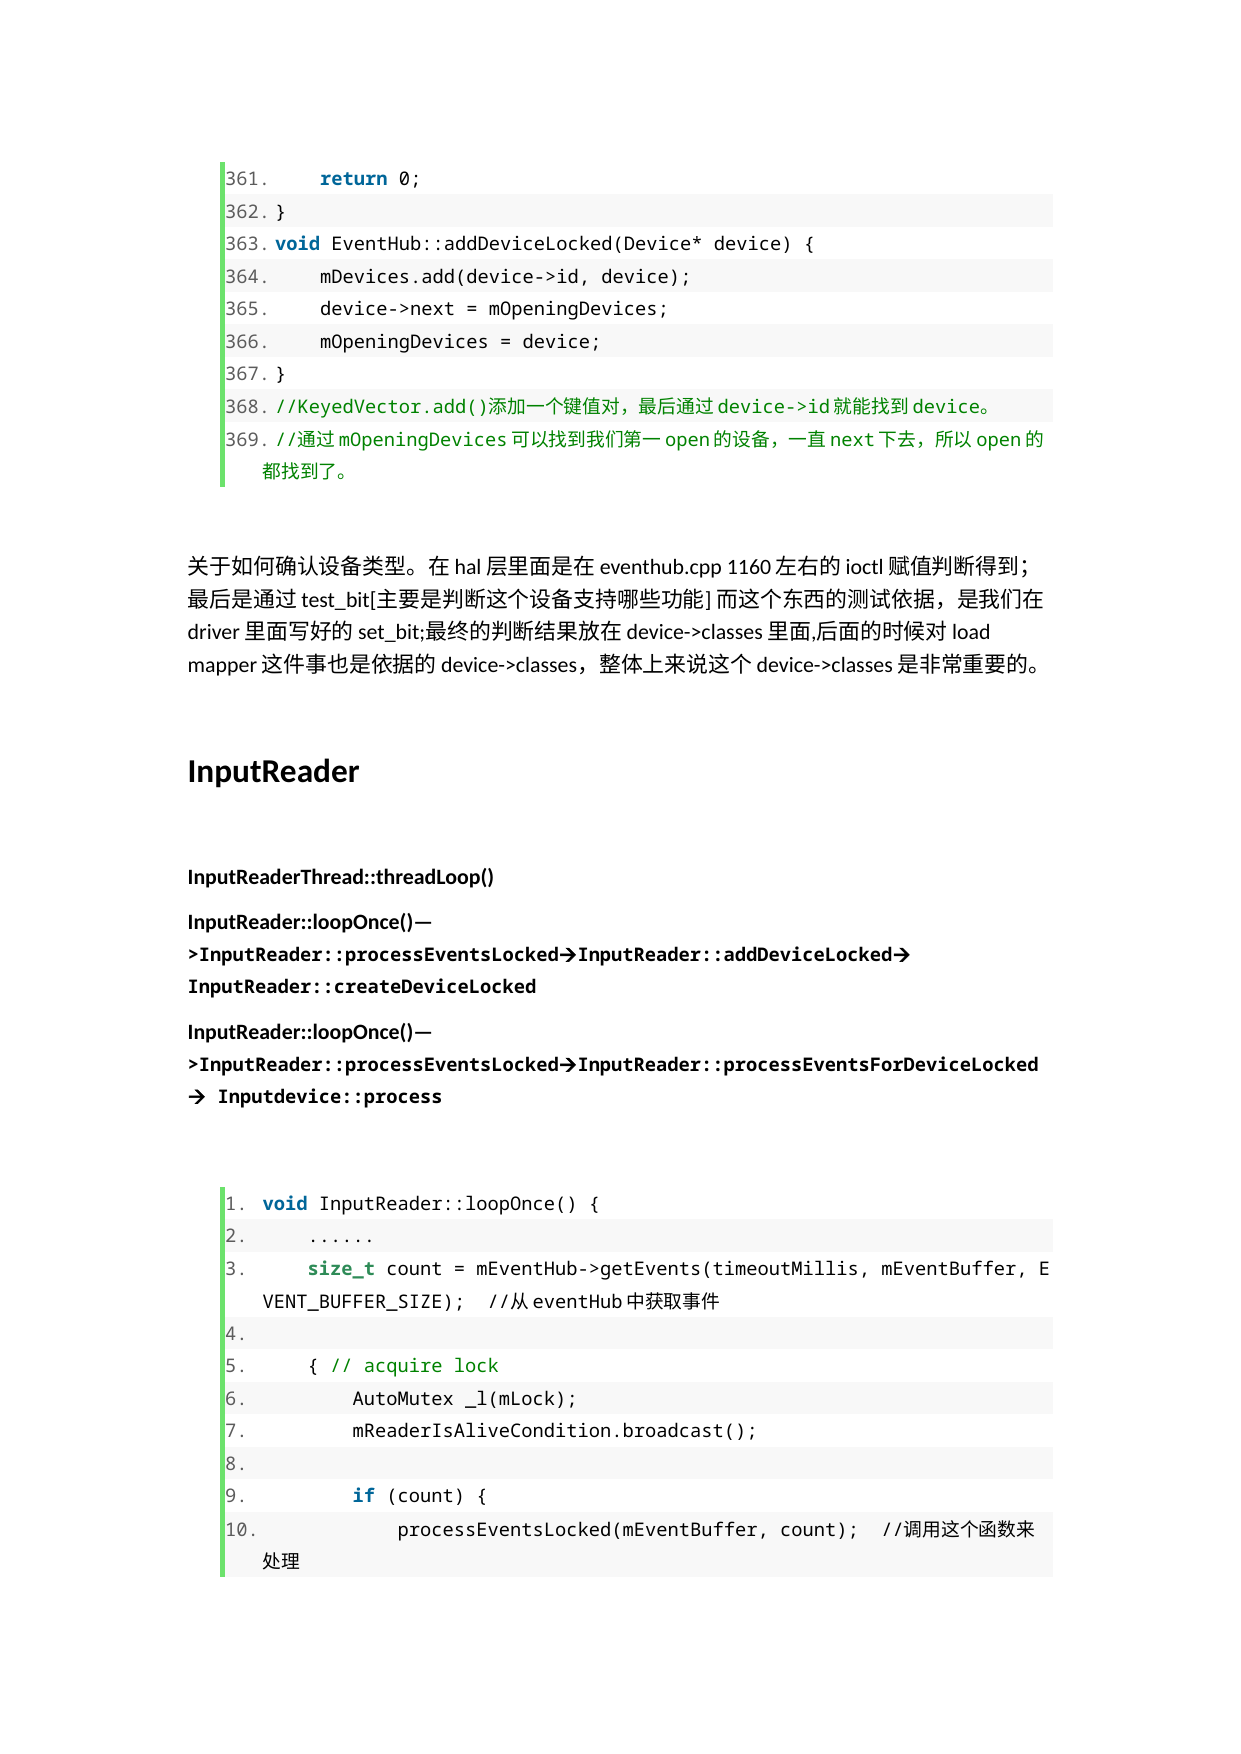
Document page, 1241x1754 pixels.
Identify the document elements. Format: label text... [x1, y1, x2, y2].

text InputReader::loopOnce()—>InputReader::processEventsLockedInputReader::addDeviceLocked InputReader::createDeviceLocked [187, 905, 1053, 1002]
text InputReaderThread::threadLoop() [187, 860, 1053, 892]
subtitle InputReader [187, 738, 1053, 803]
list device->next = mOpeningDevices; [225, 292, 1053, 324]
list { // acquire lock [225, 1349, 1053, 1382]
list void InputReader::loopOnce() { [225, 1187, 1053, 1219]
list return 0; [225, 162, 1053, 194]
list mDevices.add(device->id, device); [225, 259, 1053, 292]
list } [225, 194, 1053, 227]
list AutoMutex _l(mLock); [225, 1382, 1053, 1414]
text 关于如何确认设备类型。在hal层里面是在eventhub.cpp 1160左右的ioctl赋值判断得到；最后是通过test_bit[主要是判断这个设备支持哪些功能] 而这个东西的测试依据，是我们在driver里面写好的set_bit;最终的判断结果放在device->classes里面,后面的时候对load mapper这件事也是依据的device->classes，整体上来说这个device->classes是非常重要的。 [187, 549, 1053, 679]
list //KeyedVector.add()添加一个键值对，最后通过device->id就能找到device。 [225, 389, 1053, 422]
list mReaderIsAliveCondition.broadcast(); [225, 1414, 1053, 1447]
list } [225, 357, 1053, 389]
list processEventsLocked(mEventBuffer, count); //调用这个函数来处理 [225, 1512, 1053, 1577]
list if (count) { [225, 1479, 1053, 1512]
list mOpeningDevices = device; [225, 324, 1053, 357]
text InputReader::loopOnce()—>InputReader::processEventsLockedInputReader::processEventsForDeviceLocked Inputdevice::process [187, 1015, 1053, 1112]
list size_t count = mEventHub->getEvents(timeoutMillis, mEventBuffer, EVENT_BUFFER_SIZE); //从eventHub中获取事件 [225, 1252, 1053, 1317]
list void EventHub::addDeviceLocked(Device* device) { [225, 227, 1053, 259]
list ...... [225, 1219, 1053, 1252]
list //通过mOpeningDevices可以找到我们第一open的设备，一直next下去，所以open的都找到了。 [225, 422, 1053, 487]
